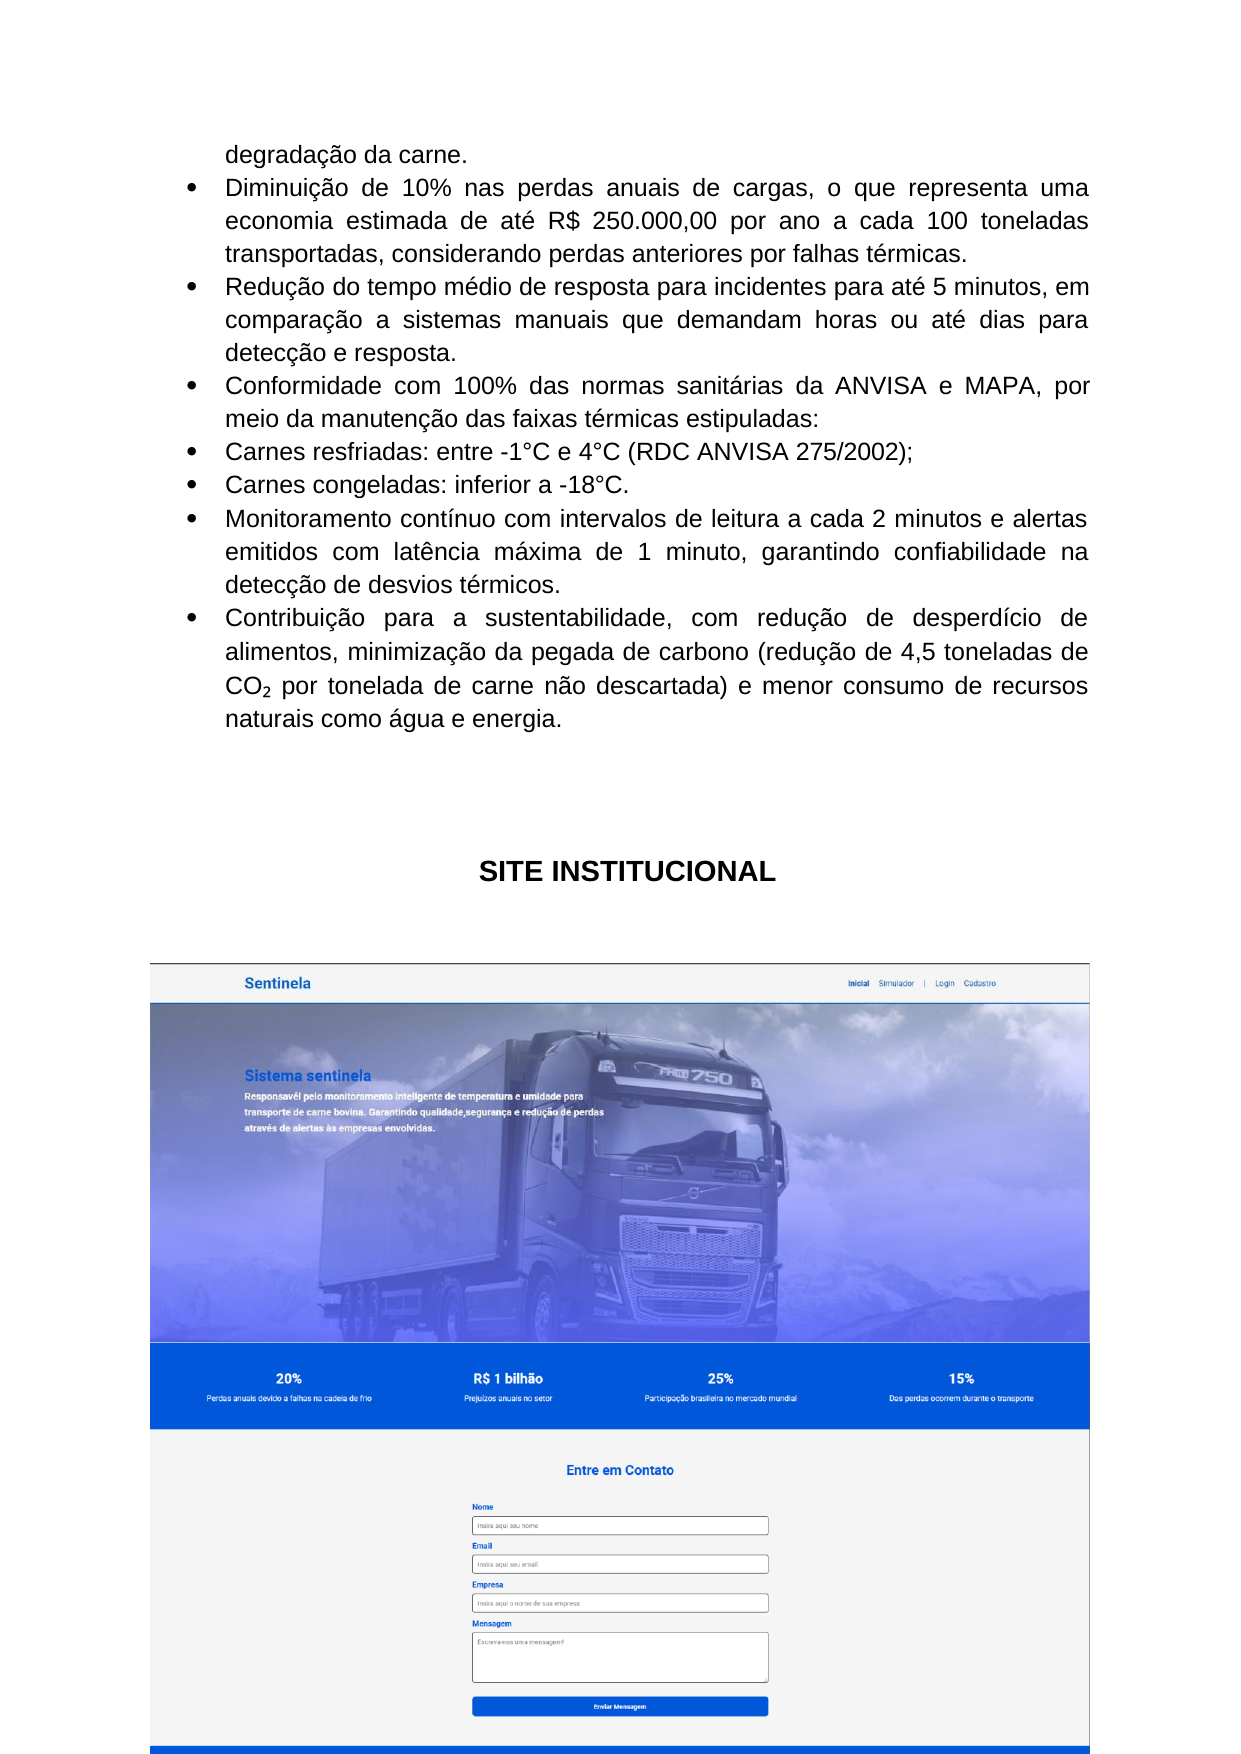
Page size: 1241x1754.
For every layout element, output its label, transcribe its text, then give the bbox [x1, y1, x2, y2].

subtitle SITE INSTITUCIONAL [148, 854, 1107, 888]
picture [150, 963, 1090, 1754]
list Conformidade com 100% das normas sanitárias da ANVISA e MAPA, por meio da manutenção das faixas térmicas estipuladas: [187, 371, 1090, 432]
list Carnes congeladas: inferior a -18°C. [187, 470, 1107, 499]
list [187, 139, 1091, 168]
list Monitoramento contínuo com intervalos de leitura a cada 2 minutos e alertas emitidos com latência máxima de 1 minuto, garantindo confiabilidade na detecção de desvios térmicos. [187, 503, 1090, 598]
list Carnes resfriadas: entre -1°C e 4°C (RDC ANVISA 275/2002); [187, 437, 1107, 466]
list Contribuição para a sustentabilidade, com redução de desperdício de alimentos, minimização da pegada de carbono (redução de 4,5 toneladas de CO₂ por tonelada de carne não descartada) e menor consumo de recursos naturais como água e energia. [187, 603, 1090, 733]
list Redução do tempo médio de resposta para incidentes para até 5 minutos, em comparação a sistemas manuais que demandam horas ou até dias para detecção e resposta. [187, 272, 1090, 367]
list Diminuição de 10% nas perdas anuais de cargas, o que representa uma economia estimada de até R$ 250.000,00 por ano a cada 100 toneladas transportadas, considerando perdas anteriores por falhas térmicas. [187, 173, 1090, 267]
